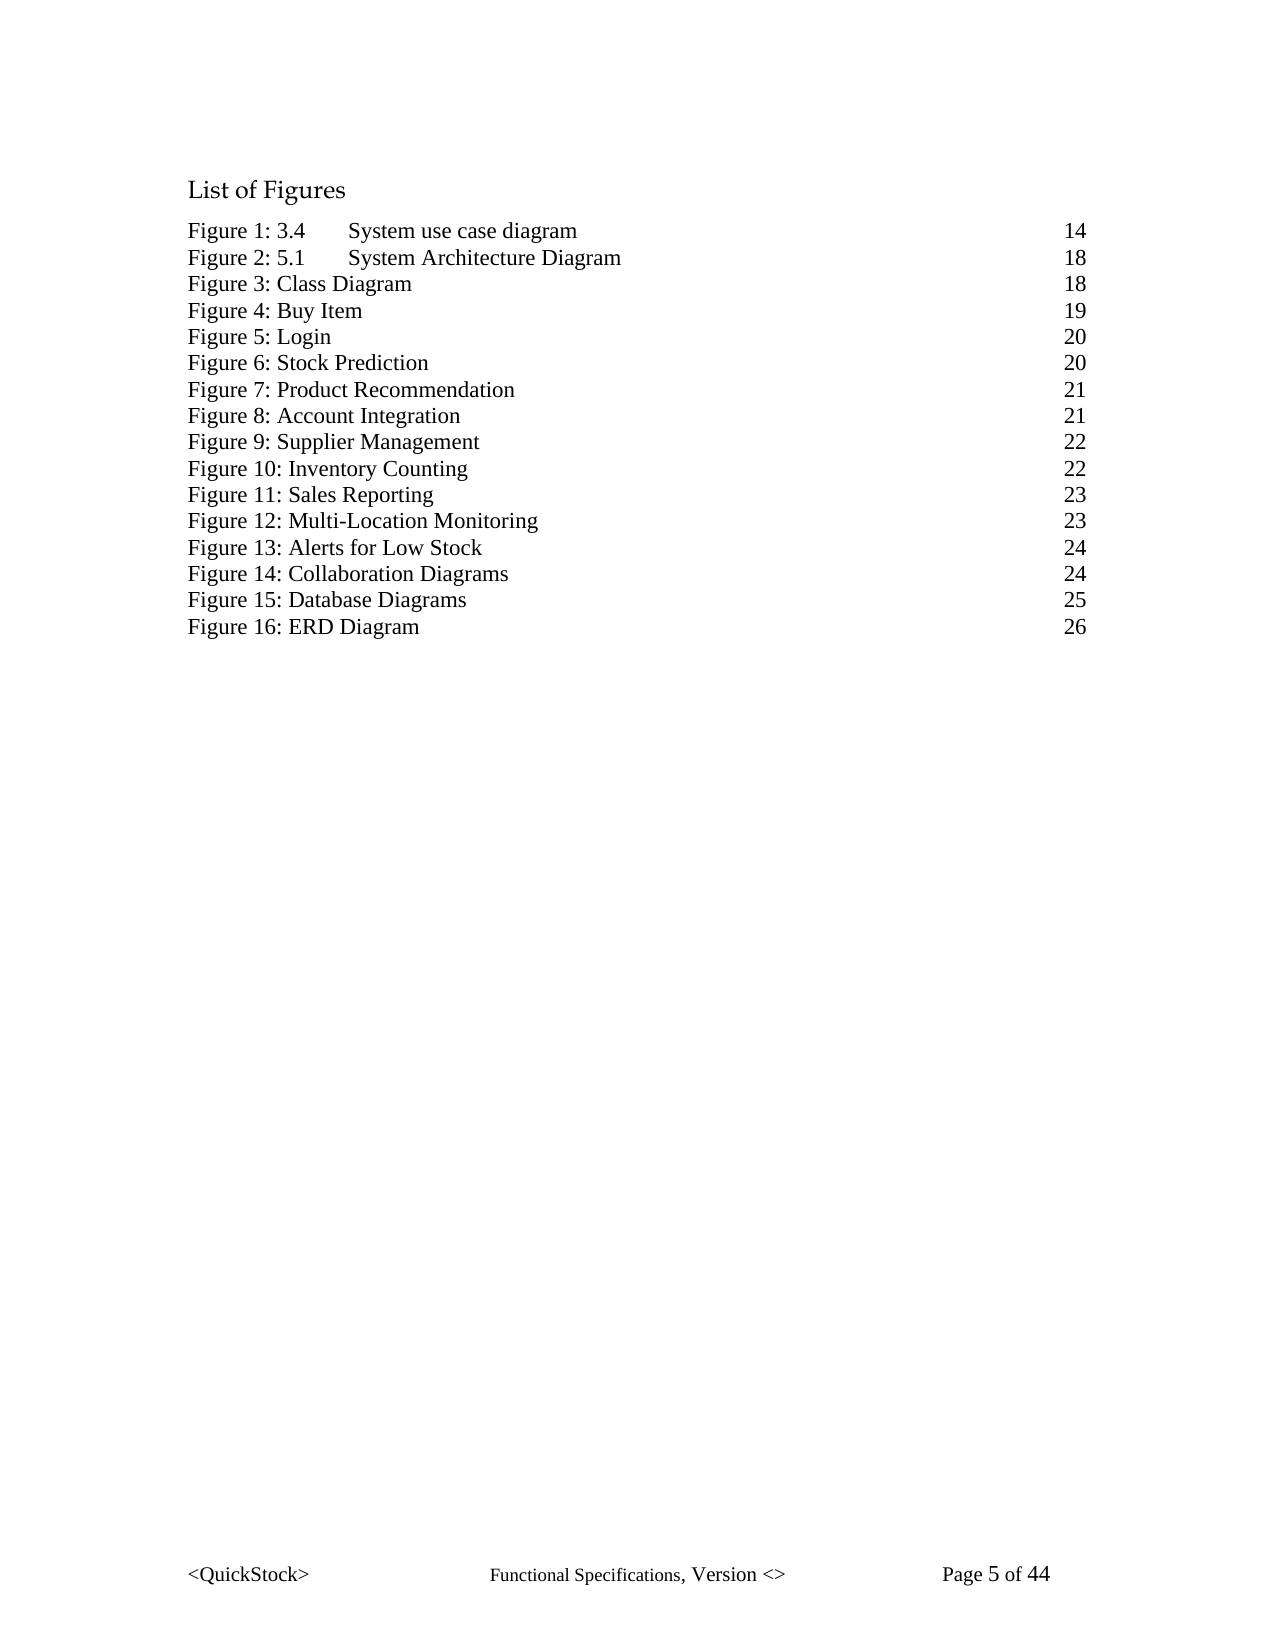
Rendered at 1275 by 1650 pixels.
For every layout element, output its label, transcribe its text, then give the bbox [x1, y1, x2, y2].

subtitle List of Figures [187, 175, 1087, 205]
